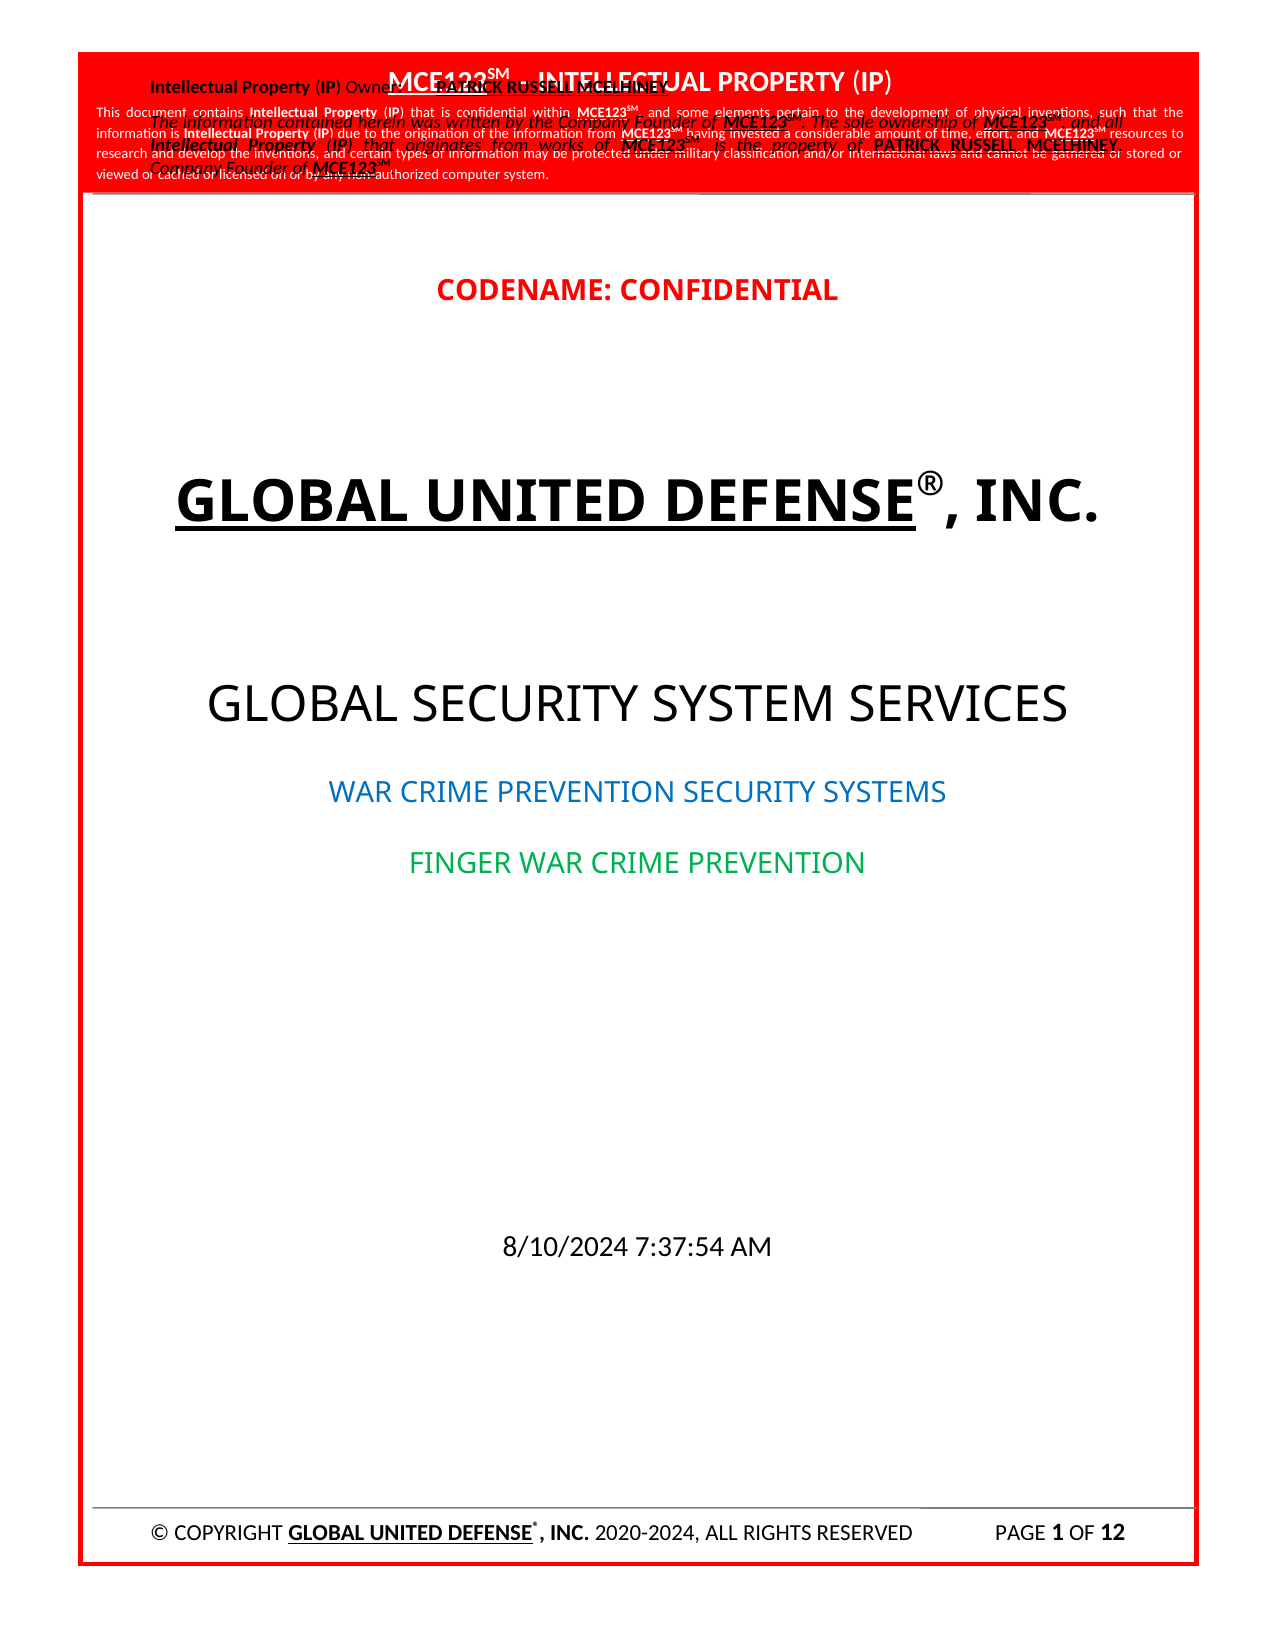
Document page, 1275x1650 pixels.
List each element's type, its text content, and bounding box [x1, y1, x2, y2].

subtitle WAR CRIME PREVENTION SECURITY SYSTEMS [150, 772, 1125, 811]
text CODENAME: CONFIDENTIAL [150, 269, 1125, 309]
text GLOBAL SECURITY SYSTEM SERVICES [150, 668, 1125, 736]
subtitle FINGER WAR CRIME PREVENTION [150, 842, 1125, 882]
text GLOBAL UNITED DEFENSE®, INC. [150, 459, 1125, 539]
text 8/10/2024 7:37:54 AM [150, 1228, 1125, 1264]
